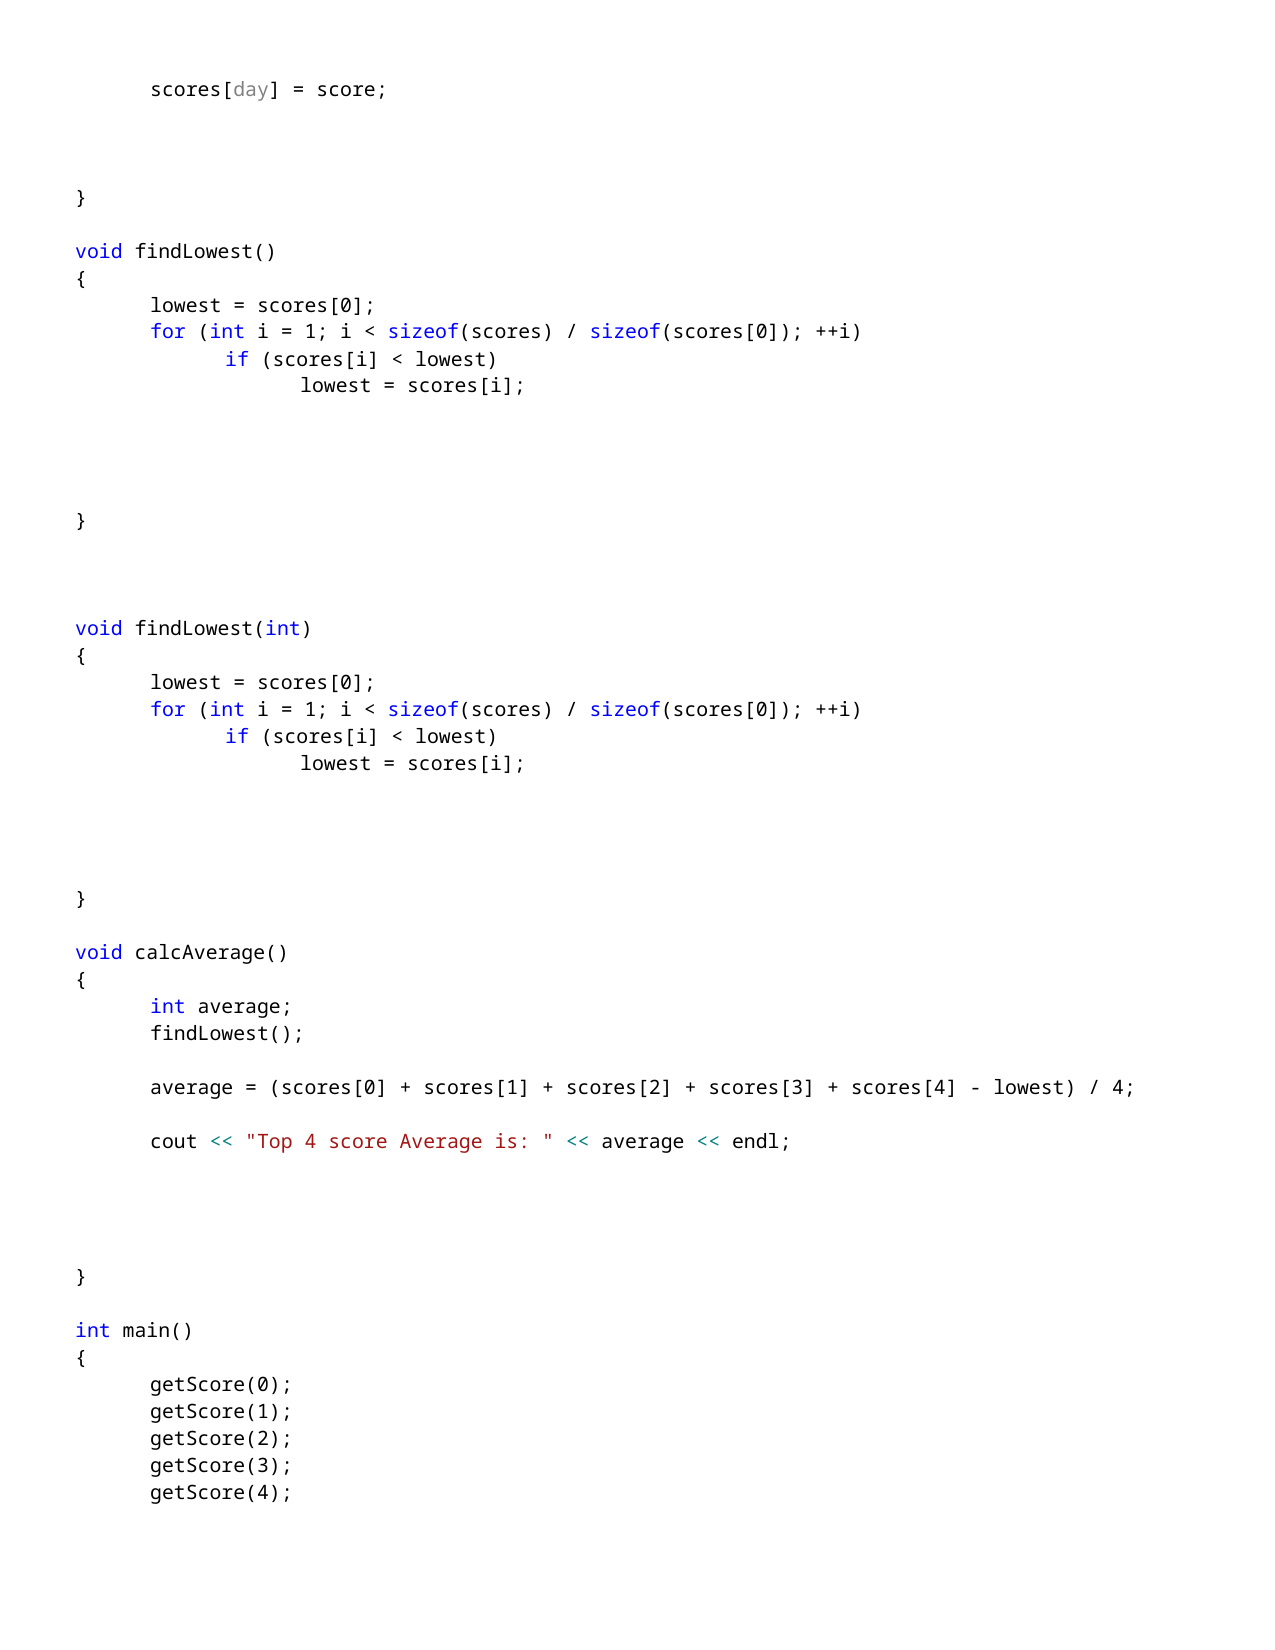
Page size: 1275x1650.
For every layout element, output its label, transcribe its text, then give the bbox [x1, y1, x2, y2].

text { [75, 1343, 1200, 1370]
text { [75, 642, 1200, 668]
text findLowest(); [75, 1019, 1200, 1046]
text lowest = scores[0]; [75, 668, 1200, 696]
text { [75, 965, 1200, 992]
text getScore(4); [75, 1478, 1200, 1505]
text getScore(2); [75, 1424, 1200, 1451]
text void findLowest(int) [75, 614, 1200, 642]
text int main() [75, 1316, 1200, 1343]
text getScore(1); [75, 1397, 1200, 1424]
text for (int i = 1; i < sizeof(scores) / sizeof(scores[0]); ++i) [75, 318, 1200, 345]
text } [75, 507, 1200, 534]
text scores[day] = score; [75, 75, 1200, 102]
text if (scores[i] < lowest) [75, 345, 1200, 372]
text { [75, 264, 1200, 291]
text getScore(3); [75, 1451, 1200, 1478]
text lowest = scores[0]; [75, 291, 1200, 318]
text int average; [75, 992, 1200, 1019]
text if (scores[i] < lowest) [75, 722, 1200, 749]
text } [75, 183, 1200, 210]
text lowest = scores[i]; [75, 372, 1200, 399]
text for (int i = 1; i < sizeof(scores) / sizeof(scores[0]); ++i) [75, 696, 1200, 722]
text lowest = scores[i]; [75, 749, 1200, 776]
text } [75, 884, 1200, 911]
text average = (scores[0] + scores[1] + scores[2] + scores[3] + scores[4] - lowest) / 4; [75, 1073, 1200, 1100]
text void calcAverage() [75, 938, 1200, 965]
text void findLowest() [75, 237, 1200, 264]
text } [75, 1262, 1200, 1289]
text getScore(0); [75, 1370, 1200, 1397]
text cout << "Top 4 score Average is: " << average << endl; [75, 1127, 1200, 1154]
